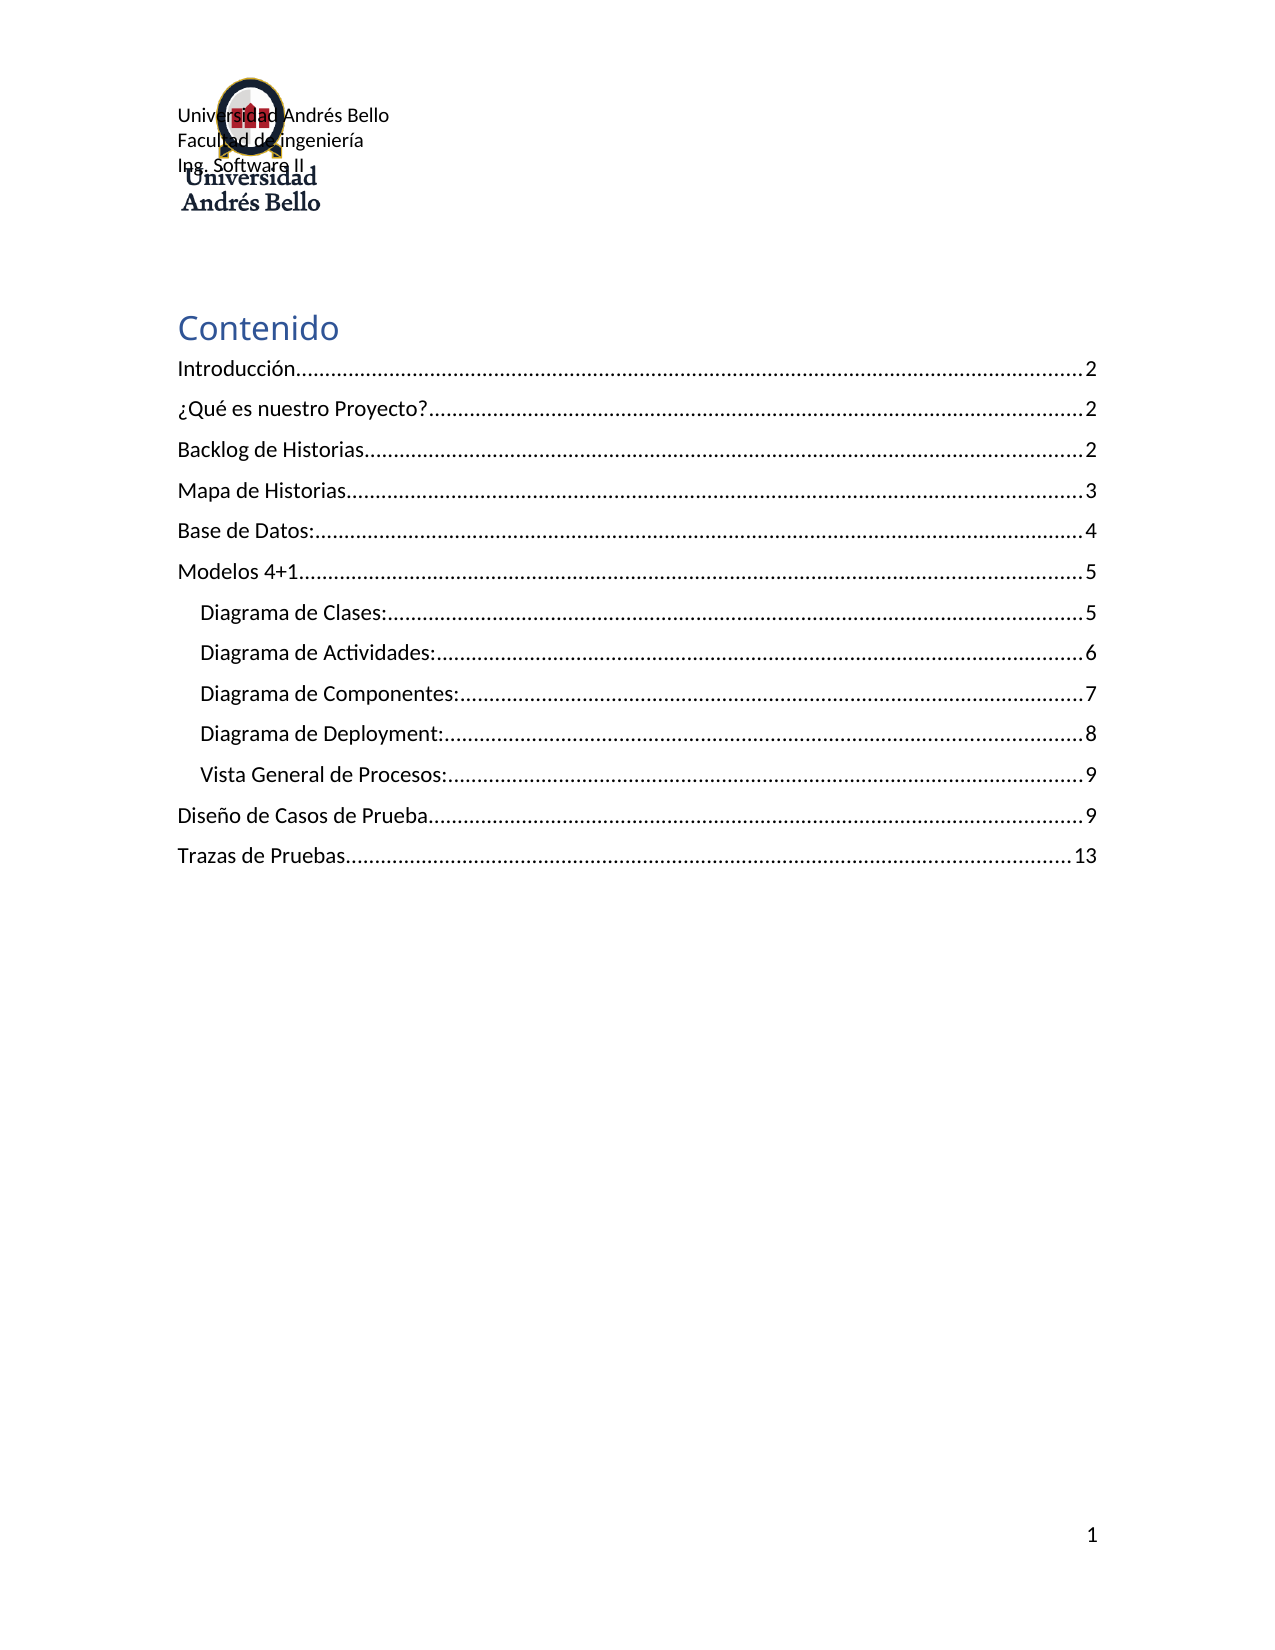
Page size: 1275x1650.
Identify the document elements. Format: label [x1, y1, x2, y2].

picture [177, 73, 324, 215]
